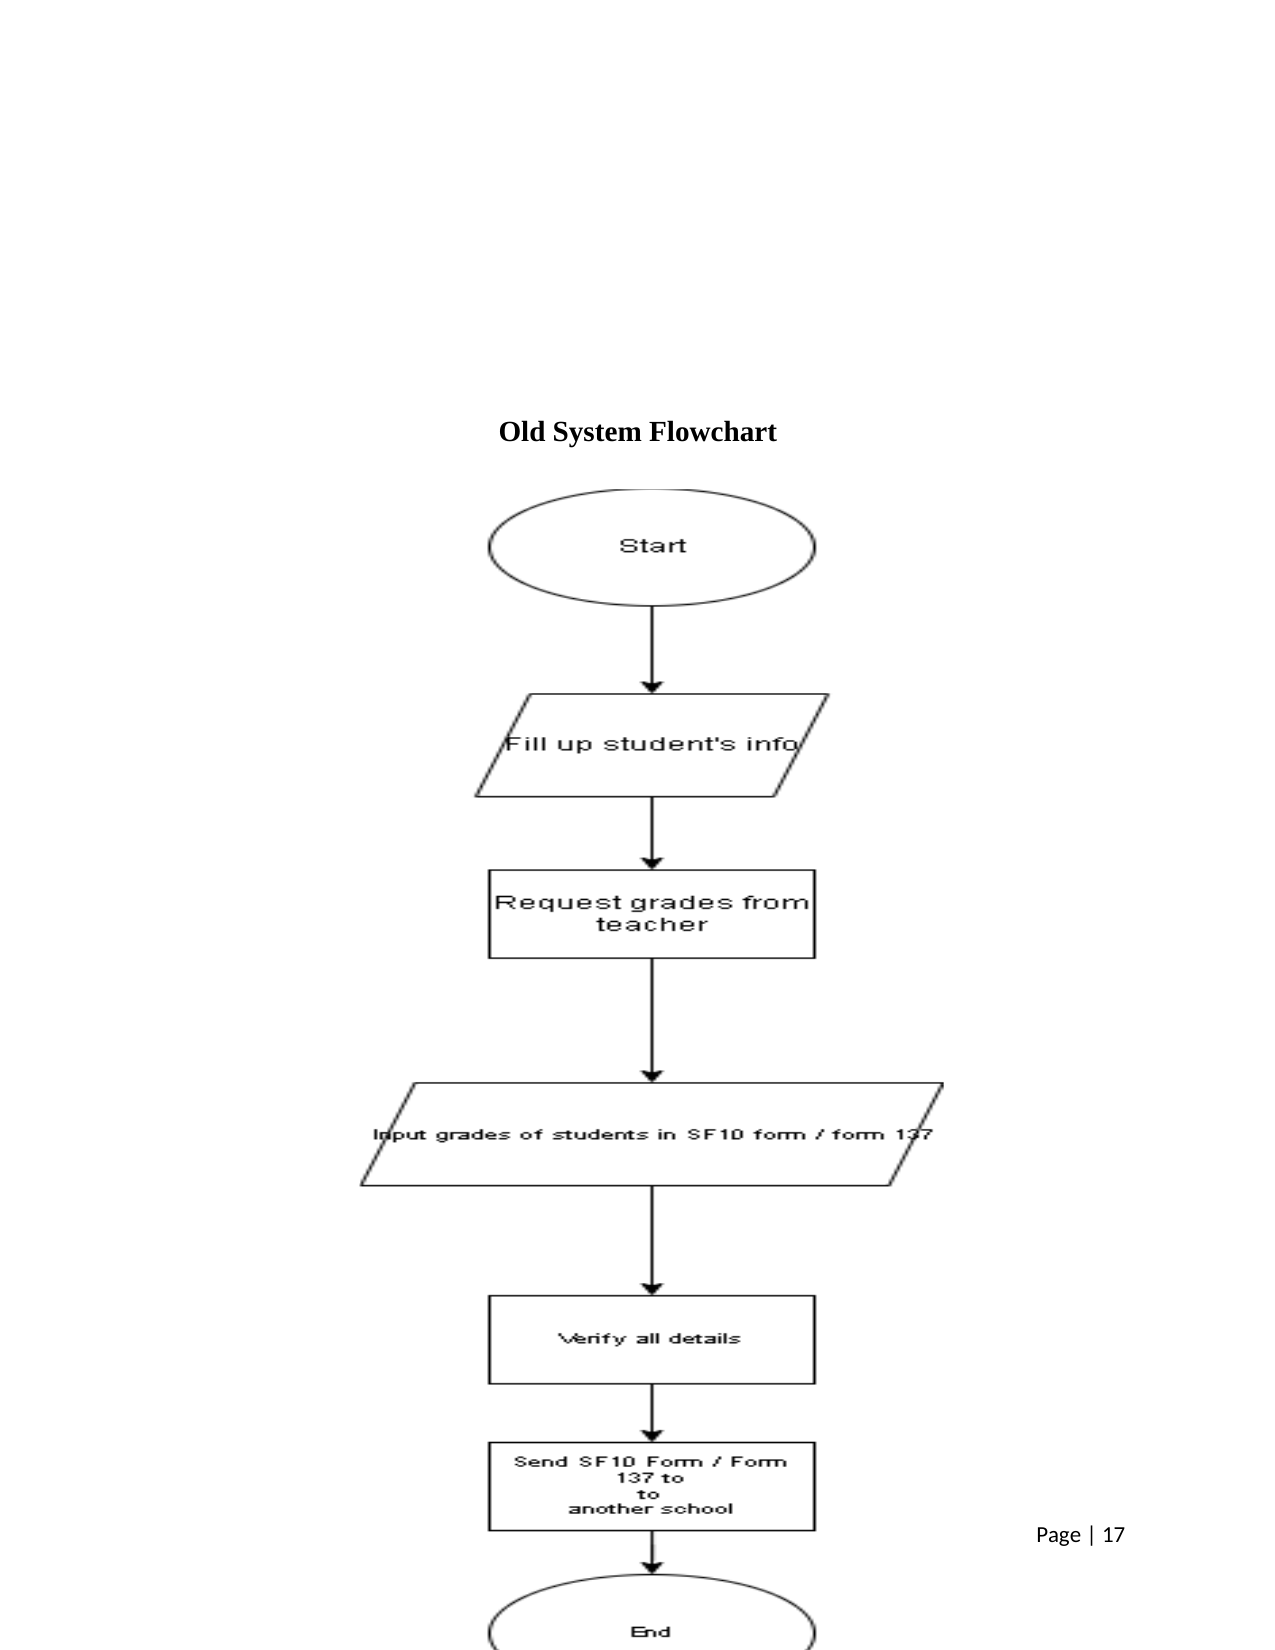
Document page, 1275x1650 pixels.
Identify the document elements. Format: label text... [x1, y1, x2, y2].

picture [359, 489, 944, 1650]
text Old System Flowchart [150, 414, 1125, 448]
